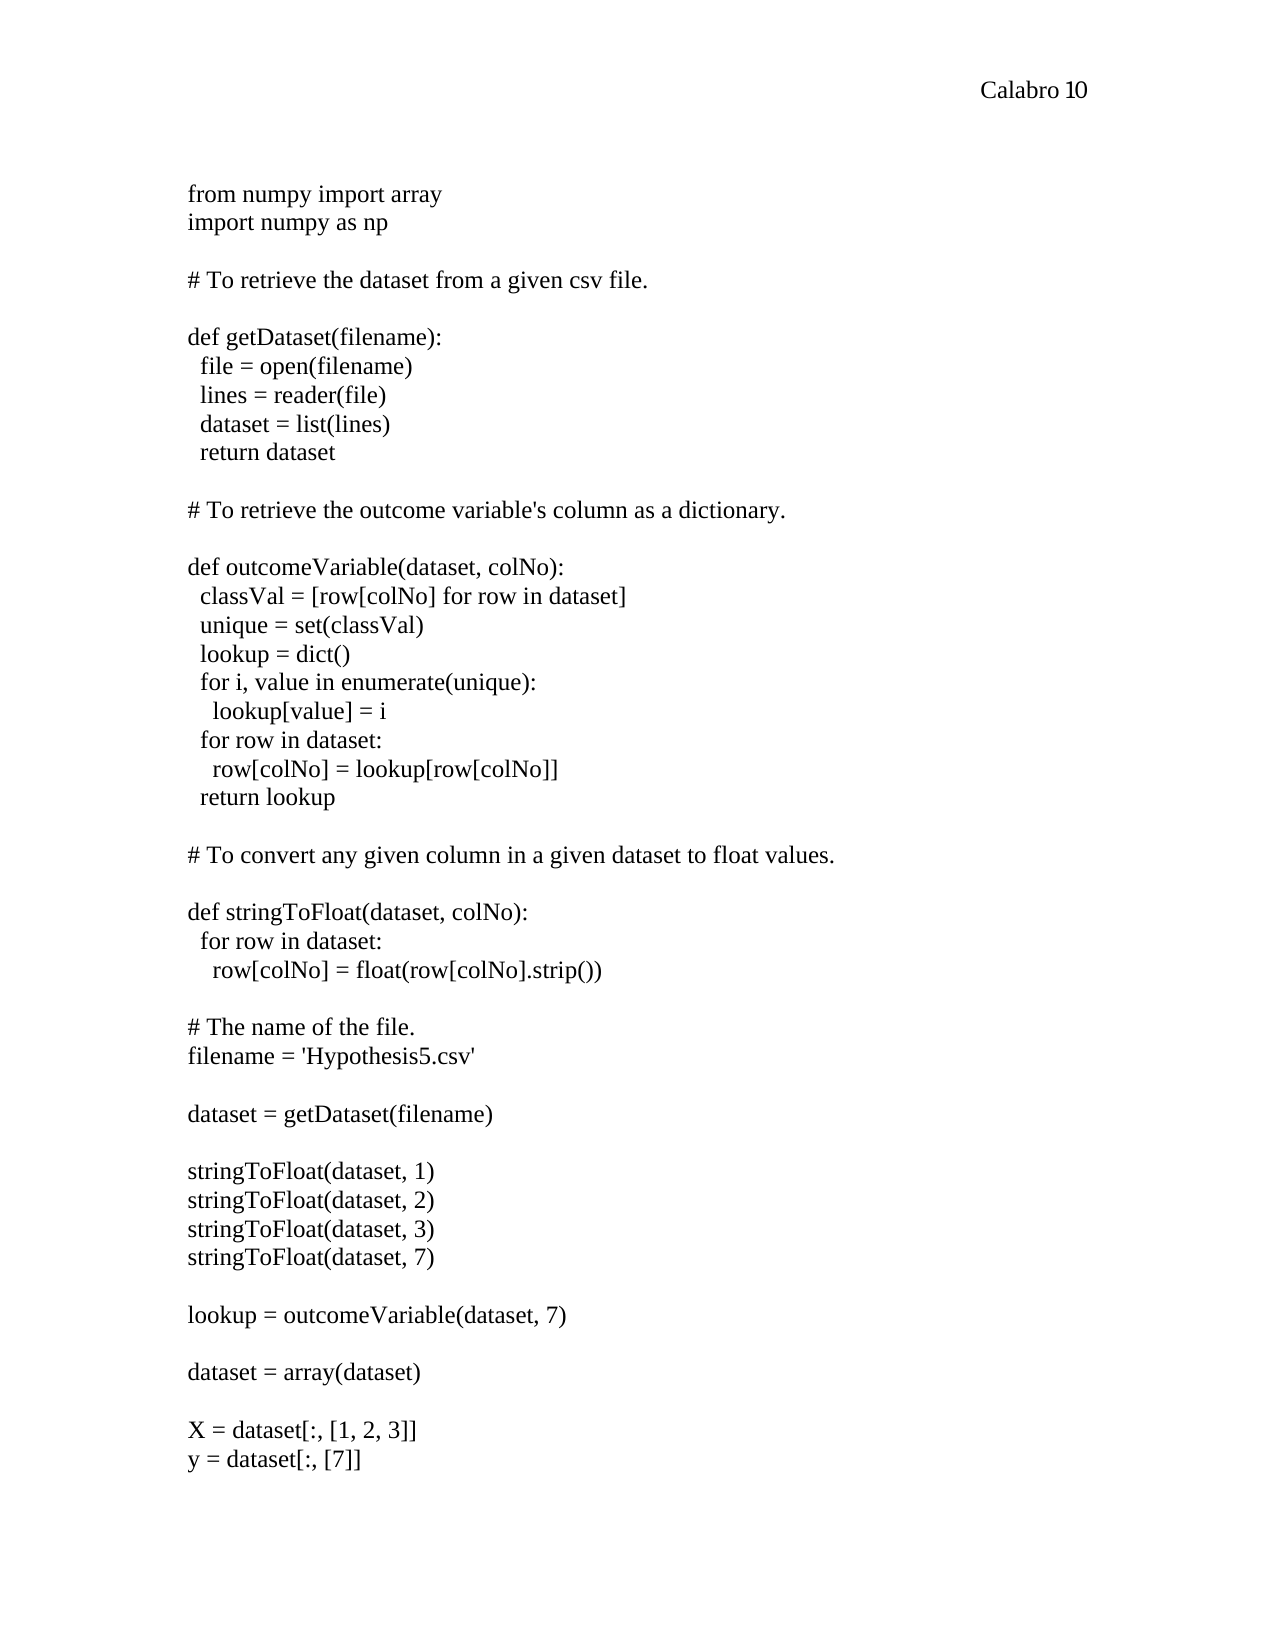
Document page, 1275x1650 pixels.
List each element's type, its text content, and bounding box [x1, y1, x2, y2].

text stringToFloat(dataset, 7) [187, 1242, 1087, 1271]
text # The name of the file. [187, 1012, 1087, 1041]
text def getDataset(filename): [187, 322, 1087, 351]
text classVal = [row[colNo] for row in dataset] [187, 581, 1087, 610]
text from numpy import array [187, 179, 1087, 207]
text stringToFloat(dataset, 3) [187, 1214, 1087, 1242]
text lookup = outcomeVariable(dataset, 7) [187, 1300, 1087, 1329]
text row[colNo] = float(row[colNo].strip()) [187, 955, 1087, 984]
text dataset = array(dataset) [187, 1357, 1087, 1386]
text stringToFloat(dataset, 2) [187, 1185, 1087, 1214]
text file = open(filename) [187, 351, 1087, 380]
text dataset = getDataset(filename) [187, 1099, 1087, 1127]
text row[colNo] = lookup[row[colNo]] [187, 754, 1087, 782]
text for row in dataset: [187, 926, 1087, 955]
text for row in dataset: [187, 725, 1087, 754]
text dataset = list(lines) [187, 409, 1087, 437]
text for i, value in enumerate(unique): [187, 667, 1087, 696]
text import numpy as np [187, 207, 1087, 236]
text y = dataset[:, [7]] [187, 1444, 1087, 1472]
text X = dataset[:, [1, 2, 3]] [187, 1415, 1087, 1444]
text # To retrieve the outcome variable's column as a dictionary. [187, 495, 1087, 524]
text lookup[value] = i [187, 696, 1087, 725]
text unique = set(classVal) [187, 610, 1087, 639]
text filename = 'Hypothesis5.csv' [187, 1041, 1087, 1070]
text def stringToFloat(dataset, colNo): [187, 897, 1087, 926]
text def outcomeVariable(dataset, colNo): [187, 552, 1087, 581]
text return dataset [187, 437, 1087, 466]
text stringToFloat(dataset, 1) [187, 1156, 1087, 1185]
text lookup = dict() [187, 639, 1087, 667]
text # To retrieve the dataset from a given csv file. [187, 265, 1087, 294]
text return lookup [187, 782, 1087, 811]
text lines = reader(file) [187, 380, 1087, 409]
text # To convert any given column in a given dataset to float values. [187, 840, 1087, 869]
